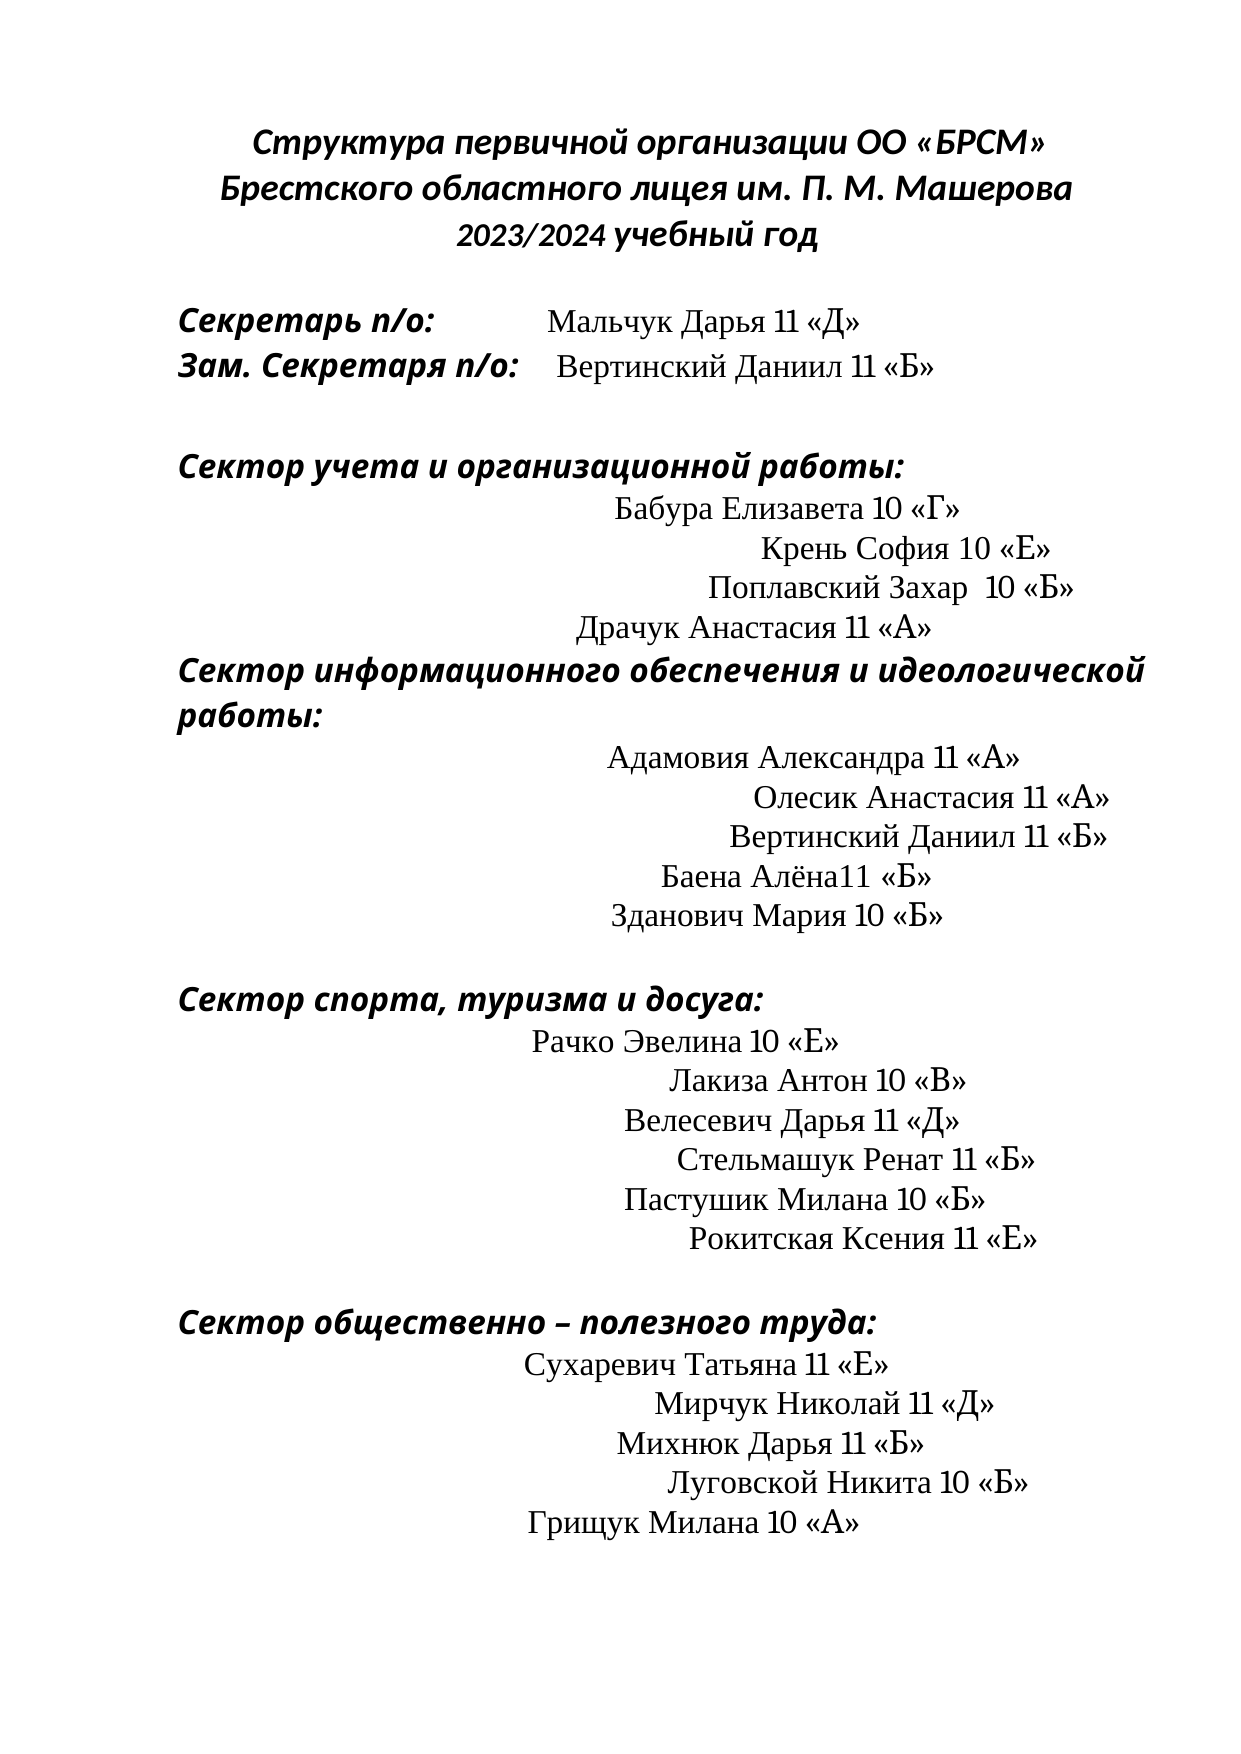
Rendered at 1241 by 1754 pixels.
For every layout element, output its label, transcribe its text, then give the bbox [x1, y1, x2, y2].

text Мирчук Николай 11 «Д» [177, 1383, 1152, 1423]
text Сектор общественно – полезного труда: [177, 1298, 1152, 1344]
text Сектор спорта, туризма и досуга: [177, 976, 1152, 1021]
text Вертинский Даниил 11 «Б» [177, 816, 1152, 856]
text 2023/2024 учебный год [177, 210, 1152, 256]
text Луговской Никита 10 «Б» [177, 1462, 1152, 1502]
text Рачко Эвелина 10 «Е» [177, 1021, 1152, 1060]
text Бабура Елизавета 10 «Г» [177, 489, 1152, 528]
text Структура первичной организации ОО «БРСМ» [177, 118, 1152, 164]
text Рокитская Ксения 11 «Е» [177, 1218, 1152, 1258]
text Михнюк Дарья 11 «Б» [177, 1423, 1152, 1462]
text Брестского областного лицея им. П. М. Машерова [177, 164, 1152, 210]
text Сектор учета и организационной работы: [177, 443, 1152, 489]
text Стельмашук Ренат 11 «Б» [177, 1139, 1152, 1179]
text Крень София 10 «Е» [177, 528, 1152, 568]
text Лакиза Антон 10 «В» [177, 1060, 1152, 1100]
text Поплавский Захар 10 «Б» [177, 568, 1152, 607]
text Олесик Анастасия 11 «А» [177, 777, 1152, 816]
text Сектор информационного обеспечения и идеологической работы: [177, 647, 1152, 737]
text Секретарь п/о: Мальчук Дарья 11 «Д» [177, 296, 1152, 342]
text Сухаревич Татьяна 11 «Е» [177, 1344, 1152, 1383]
text Адамовия Александра 11 «А» [177, 737, 1152, 777]
text Велесевич Дарья 11 «Д» [177, 1100, 1152, 1139]
text Зданович Мария 10 «Б» [177, 895, 1152, 935]
text Зам. Секретаря п/о: Вертинский Даниил 11 «Б» [177, 342, 1152, 387]
text Баена Алёна11 «Б» [177, 856, 1152, 895]
text Пастушик Милана 10 «Б» [177, 1179, 1152, 1218]
text Драчук Анастасия 11 «А» [177, 607, 1152, 647]
text Грищук Милана 10 «А» [177, 1502, 1152, 1541]
